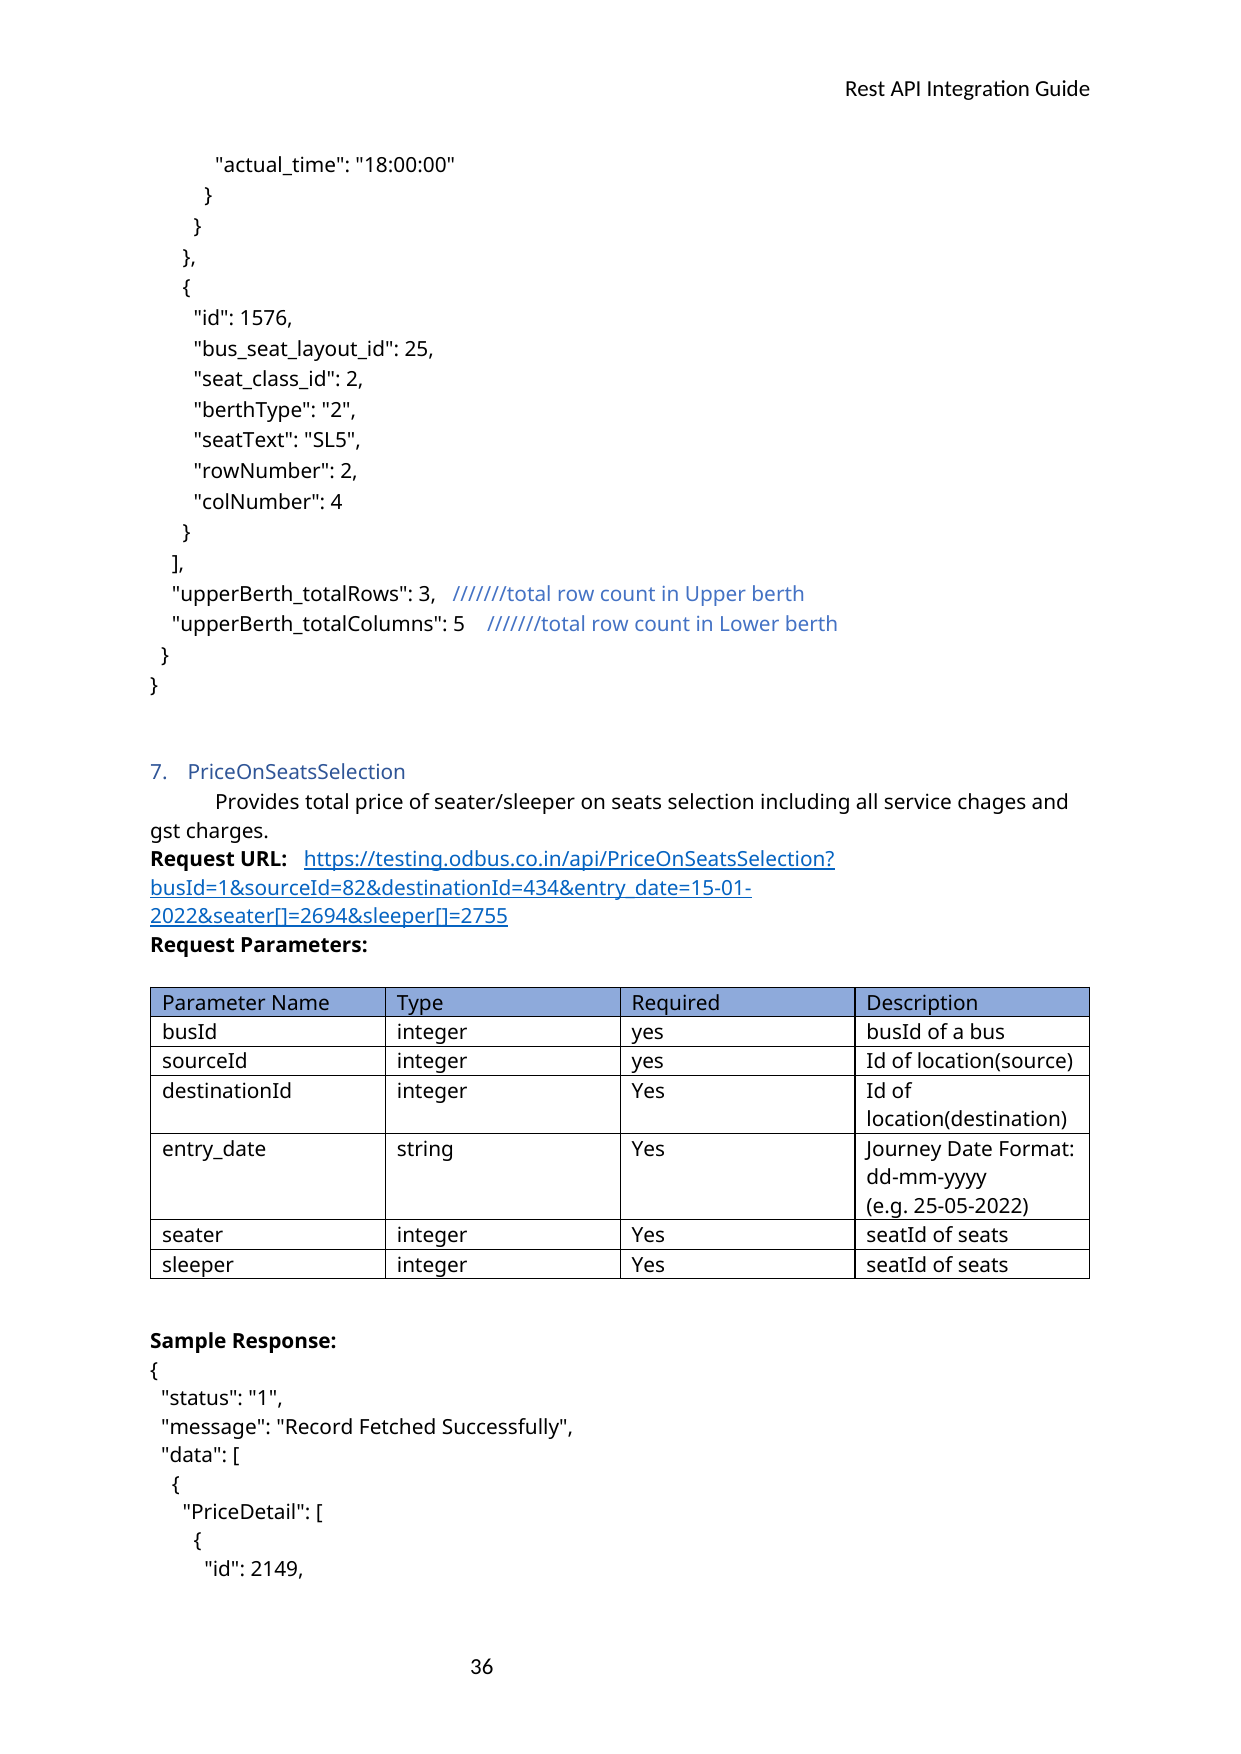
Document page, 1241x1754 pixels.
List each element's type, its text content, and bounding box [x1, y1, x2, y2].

text Request Parameters: [150, 930, 1090, 958]
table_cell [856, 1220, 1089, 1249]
text "colNumber": 4 [150, 487, 1090, 515]
text Sample Response: [150, 1327, 1090, 1355]
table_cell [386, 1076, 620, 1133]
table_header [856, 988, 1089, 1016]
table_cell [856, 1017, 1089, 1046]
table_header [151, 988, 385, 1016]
text } [150, 211, 1090, 240]
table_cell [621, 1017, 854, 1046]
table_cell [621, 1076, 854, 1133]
text } [150, 671, 1090, 699]
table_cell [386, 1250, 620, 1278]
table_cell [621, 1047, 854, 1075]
text { [150, 1526, 1090, 1554]
text "data": [ [150, 1440, 1090, 1469]
text { [150, 1355, 1090, 1383]
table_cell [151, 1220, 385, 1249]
text "PriceDetail": [ [150, 1497, 1090, 1526]
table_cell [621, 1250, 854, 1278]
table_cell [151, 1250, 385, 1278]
text "message": "Record Fetched Successfully", [150, 1412, 1090, 1440]
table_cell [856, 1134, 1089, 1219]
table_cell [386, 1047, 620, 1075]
text } [150, 517, 1090, 546]
text "id": 1576, [150, 303, 1090, 332]
text "bus_seat_layout_id": 25, [150, 334, 1090, 362]
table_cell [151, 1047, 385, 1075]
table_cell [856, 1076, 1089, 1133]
text "id": 2149, [150, 1554, 1090, 1582]
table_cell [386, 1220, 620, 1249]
text Request URL: https://testing.odbus.co.in/api/PriceOnSeatsSelection?busId=1&sourceId=82&destinationId=434&entry_date=15-01-2022&seater[]=2694&sleeper[]=2755 [150, 844, 1090, 930]
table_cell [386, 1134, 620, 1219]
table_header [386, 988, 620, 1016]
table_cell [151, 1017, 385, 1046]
text "seat_class_id": 2, [150, 364, 1090, 393]
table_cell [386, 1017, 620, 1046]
text "actual_time": "18:00:00" [150, 150, 1090, 178]
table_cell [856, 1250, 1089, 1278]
text "berthType": "2", [150, 395, 1090, 423]
text }, [150, 242, 1090, 270]
text "upperBerth_totalColumns": 5 ///////total row count in Lower berth [150, 609, 1090, 638]
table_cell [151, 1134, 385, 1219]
text "status": "1", [150, 1383, 1090, 1412]
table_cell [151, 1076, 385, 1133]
text } [150, 181, 1090, 209]
text { [150, 1469, 1090, 1497]
text "seatText": "SL5", [150, 426, 1090, 454]
subtitle PriceOnSeatsSelection [150, 757, 1090, 785]
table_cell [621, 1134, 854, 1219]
text } [150, 640, 1090, 668]
text "upperBerth_totalRows": 3, ///////total row count in Upper berth [150, 579, 1090, 607]
text Provides total price of seater/sleeper on seats selection including all service chages and gst charges. [150, 787, 1090, 844]
text "rowNumber": 2, [150, 456, 1090, 485]
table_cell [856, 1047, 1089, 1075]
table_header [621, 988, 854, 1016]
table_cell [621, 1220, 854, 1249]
text ], [150, 548, 1090, 577]
text { [150, 272, 1090, 301]
